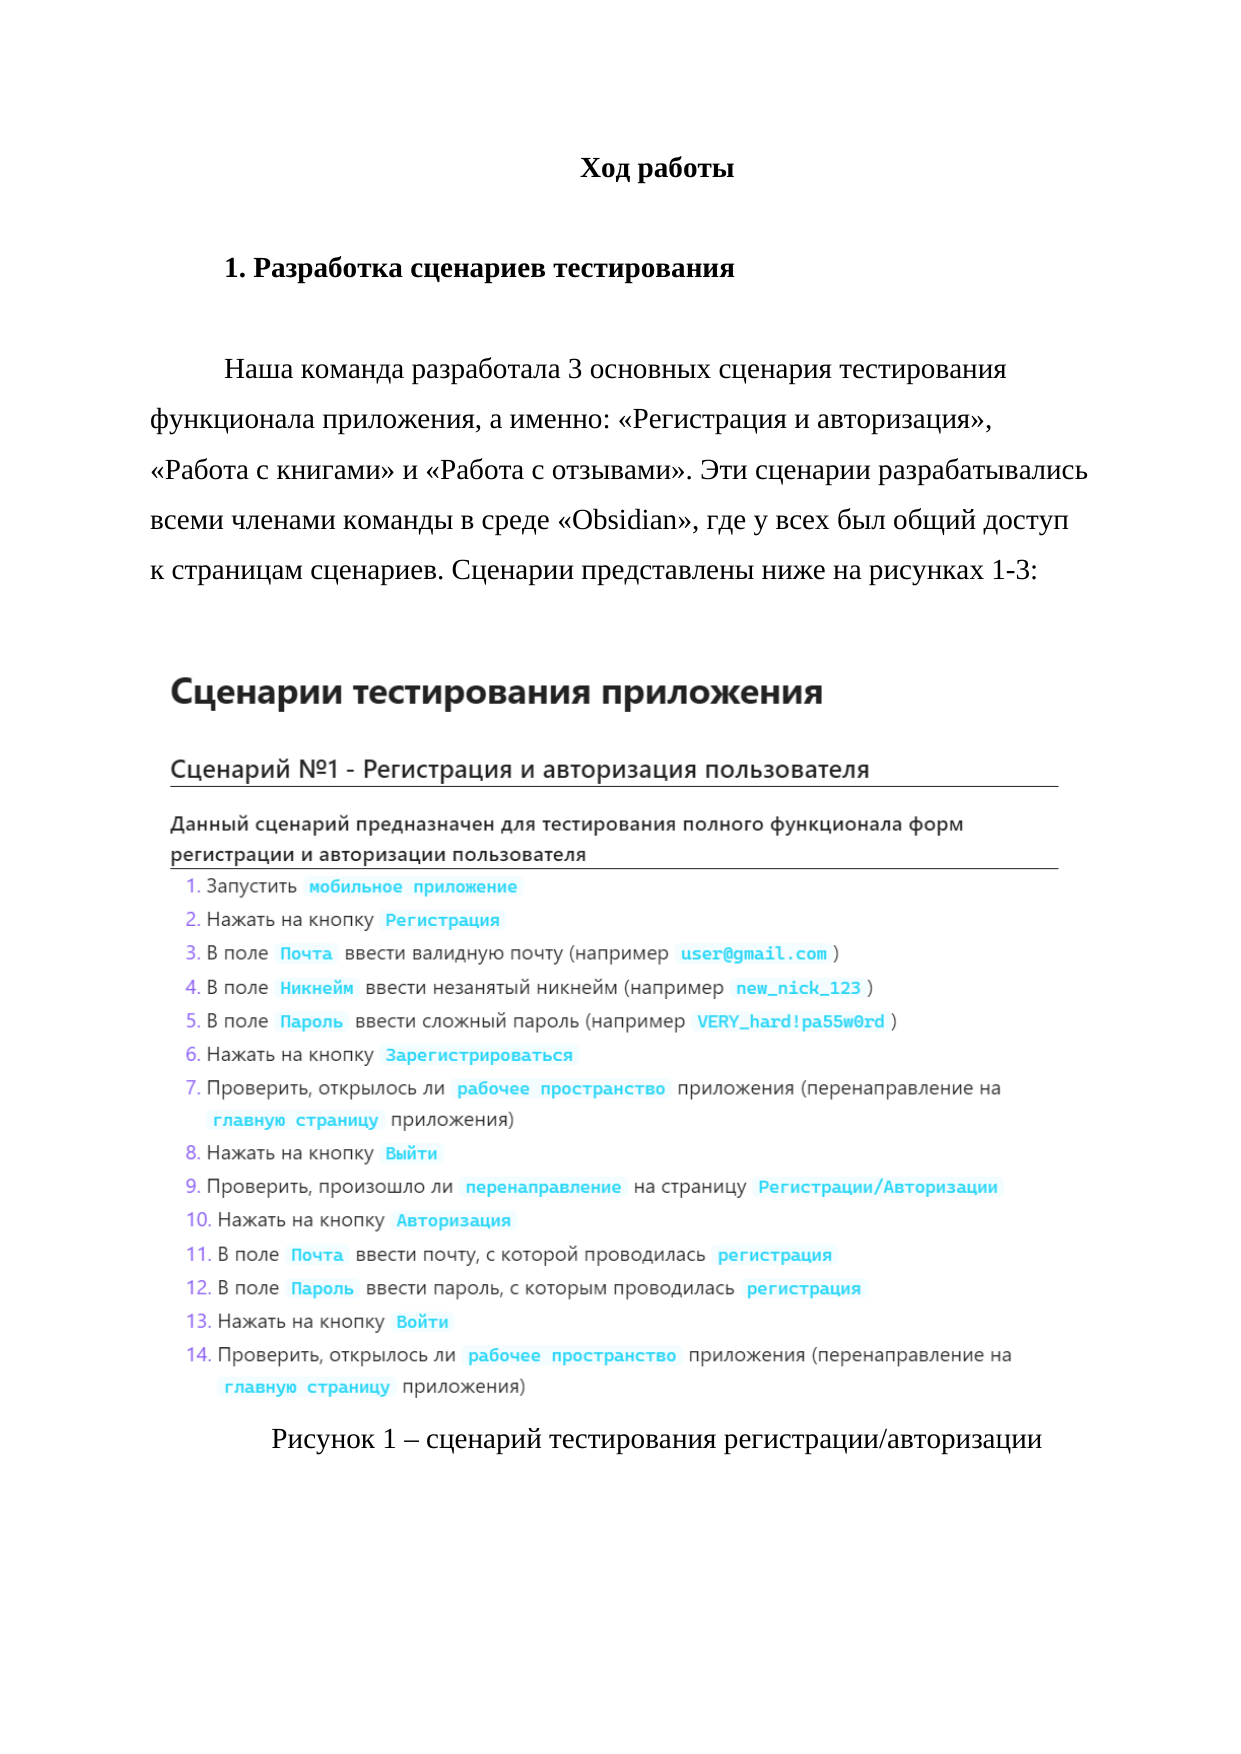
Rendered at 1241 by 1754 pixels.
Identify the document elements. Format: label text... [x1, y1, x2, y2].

text 1. Разработка сценариев тестирования [150, 251, 1090, 284]
text Ход работы [150, 150, 1090, 183]
text Наша команда разработала 3 основных сценария тестирования функционала приложения, а именно: «Регистрация и авторизация», «Работа с книгами» и «Работа с отзывами». Эти сценарии разрабатывались всеми членами команды в среде «Obsidian», где у всех был общий доступ к страницам сценариев. Сценарии представлены ниже на рисунках 1-3: [150, 351, 1090, 586]
picture [150, 653, 1091, 1408]
text Рисунок 1 – сценарий тестирования регистрации/авторизации [150, 1422, 1090, 1455]
